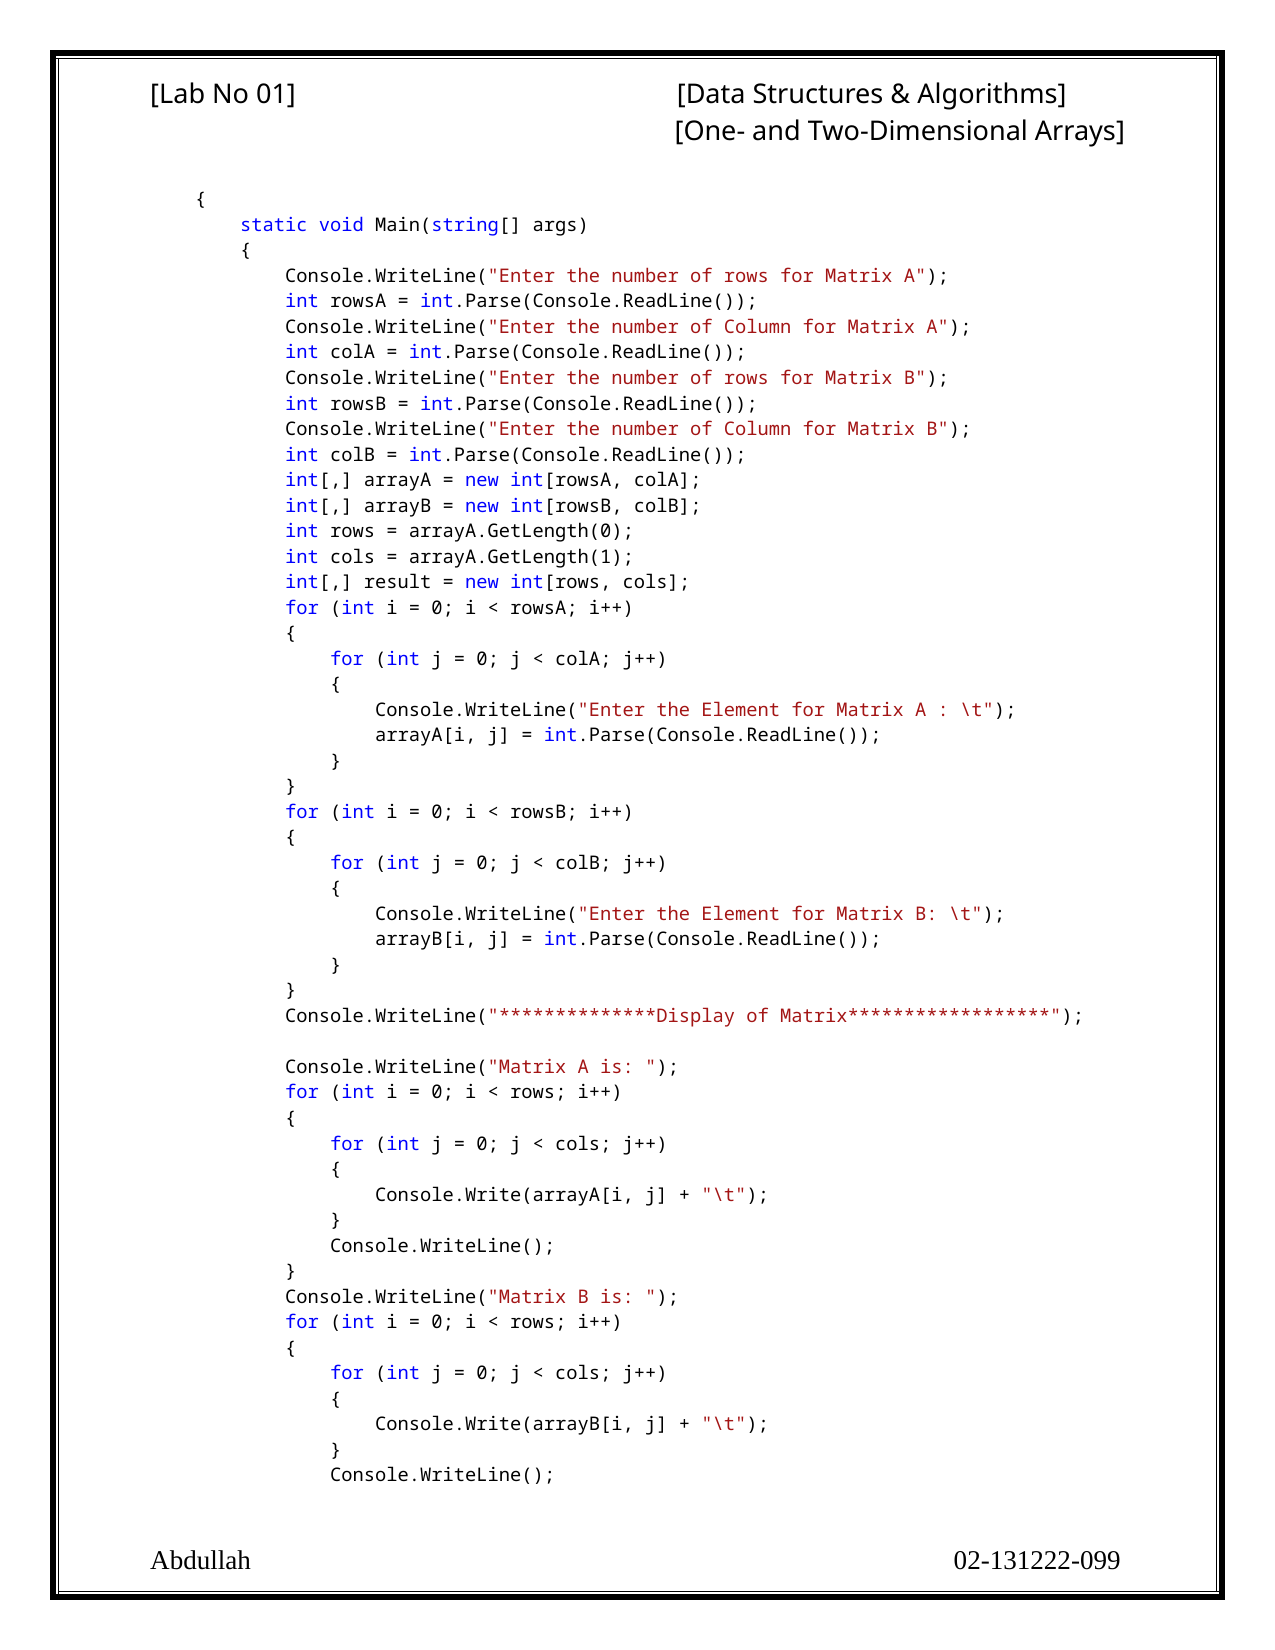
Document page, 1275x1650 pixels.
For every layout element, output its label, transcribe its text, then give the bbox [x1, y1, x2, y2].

text arrayA[i, j] = int.Parse(Console.ReadLine()); [150, 722, 1125, 747]
text { [150, 824, 1125, 849]
text { [150, 1155, 1125, 1181]
text Console.WriteLine("Matrix A is: "); [150, 1053, 1125, 1079]
text } [150, 1206, 1125, 1232]
text int colB = int.Parse(Console.ReadLine()); [150, 441, 1125, 466]
text { [150, 671, 1125, 696]
text int rowsA = int.Parse(Console.ReadLine()); [150, 288, 1125, 313]
text { [150, 875, 1125, 900]
text for (int i = 0; i < rows; i++) [150, 1079, 1125, 1104]
text { [150, 1385, 1125, 1411]
text int rowsB = int.Parse(Console.ReadLine()); [150, 390, 1125, 415]
text Console.WriteLine("Enter the number of rows for Matrix B"); [150, 364, 1125, 390]
text { [150, 1104, 1125, 1130]
text { [150, 186, 1125, 211]
text } [150, 1436, 1125, 1462]
text Console.WriteLine("Enter the number of Column for Matrix B"); [150, 415, 1125, 441]
text { [150, 237, 1125, 262]
text } [150, 773, 1125, 798]
text int[,] arrayA = new int[rowsA, colA]; [150, 466, 1125, 492]
text int[,] result = new int[rows, cols]; [150, 568, 1125, 594]
text int colA = int.Parse(Console.ReadLine()); [150, 339, 1125, 364]
text Console.WriteLine("Enter the number of rows for Matrix A"); [150, 262, 1125, 288]
text for (int j = 0; j < cols; j++) [150, 1130, 1125, 1155]
text { [150, 1334, 1125, 1359]
text } [150, 951, 1125, 977]
text } [150, 977, 1125, 1002]
text Console.WriteLine(); [150, 1232, 1125, 1257]
text Console.WriteLine("Enter the Element for Matrix A : \t"); [150, 696, 1125, 722]
text Console.WriteLine("Enter the Element for Matrix B: \t"); [150, 900, 1125, 926]
text for (int j = 0; j < colA; j++) [150, 645, 1125, 671]
text for (int i = 0; i < rows; i++) [150, 1308, 1125, 1334]
text int[,] arrayB = new int[rowsB, colB]; [150, 492, 1125, 517]
text Console.WriteLine(); [150, 1462, 1125, 1487]
text for (int i = 0; i < rowsB; i++) [150, 798, 1125, 824]
text Console.Write(arrayA[i, j] + "\t"); [150, 1181, 1125, 1206]
text Console.WriteLine("Matrix B is: "); [150, 1283, 1125, 1308]
text int cols = arrayA.GetLength(1); [150, 543, 1125, 568]
text for (int j = 0; j < colB; j++) [150, 849, 1125, 875]
text Console.Write(arrayB[i, j] + "\t"); [150, 1411, 1125, 1436]
text for (int j = 0; j < cols; j++) [150, 1359, 1125, 1385]
text int rows = arrayA.GetLength(0); [150, 517, 1125, 543]
text static void Main(string[] args) [150, 211, 1125, 237]
text { [150, 619, 1125, 645]
text arrayB[i, j] = int.Parse(Console.ReadLine()); [150, 926, 1125, 951]
text } [150, 1257, 1125, 1283]
text } [150, 747, 1125, 773]
text for (int i = 0; i < rowsA; i++) [150, 594, 1125, 619]
text Console.WriteLine("**************Display of Matrix******************"); [150, 1002, 1125, 1028]
text Console.WriteLine("Enter the number of Column for Matrix A"); [150, 313, 1125, 339]
